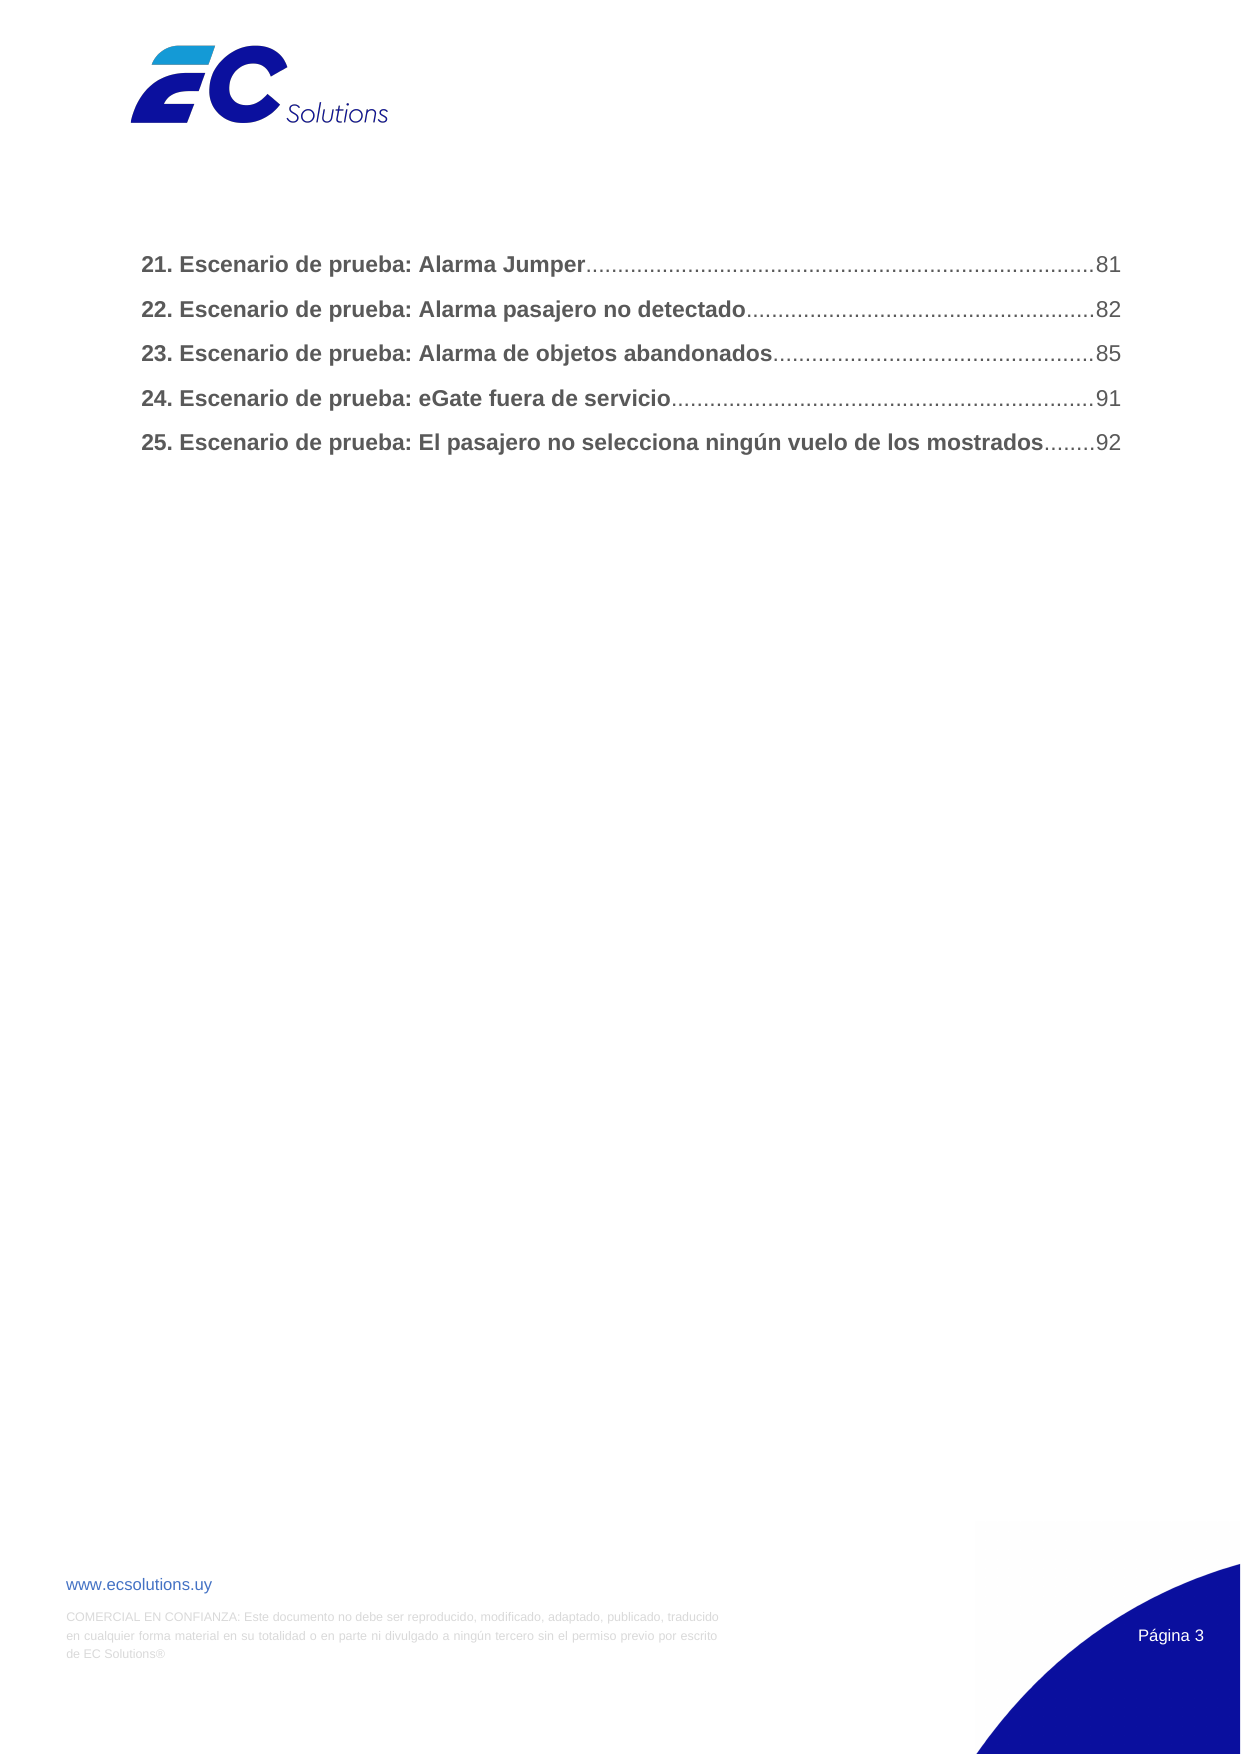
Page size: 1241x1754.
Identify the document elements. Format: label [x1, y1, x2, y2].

picture [975, 1521, 1241, 1754]
picture [130, 45, 389, 123]
